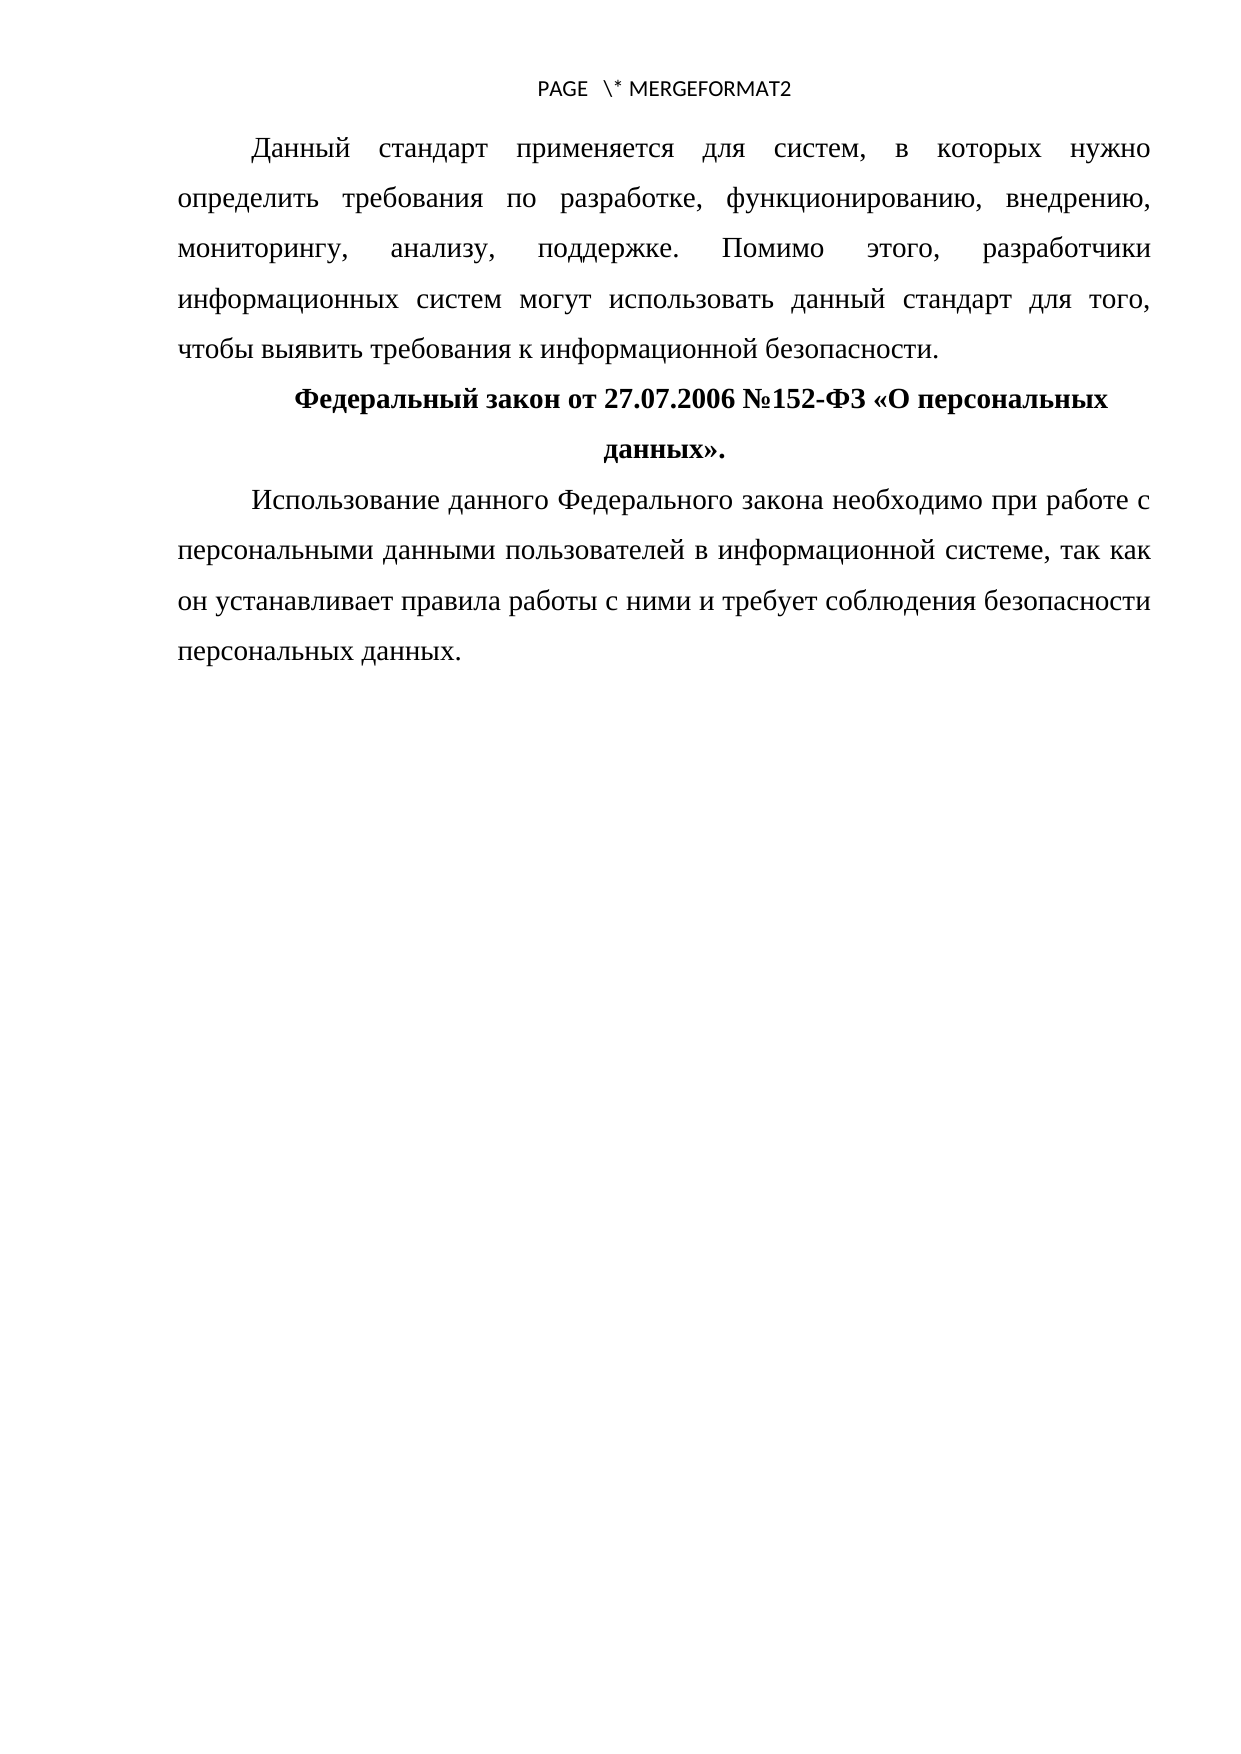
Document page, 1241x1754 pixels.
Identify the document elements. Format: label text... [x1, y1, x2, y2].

text Использование данного Федерального закона необходимо при работе с персональными данными пользователей в информационной системе, так как он устанавливает правила работы с ними и требует соблюдения безопасности персональных данных. [177, 482, 1152, 666]
text Федеральный закон от 27.07.2006 №152-ФЗ «О персональных данных». [177, 381, 1152, 465]
text Данный стандарт применяется для систем, в которых нужно определить требования по разработке, функционированию, внедрению, мониторингу, анализу, поддержке. Помимо этого, разработчики информационных систем могут использовать данный стандарт для того, чтобы выявить требования к информационной безопасности. [177, 130, 1152, 364]
